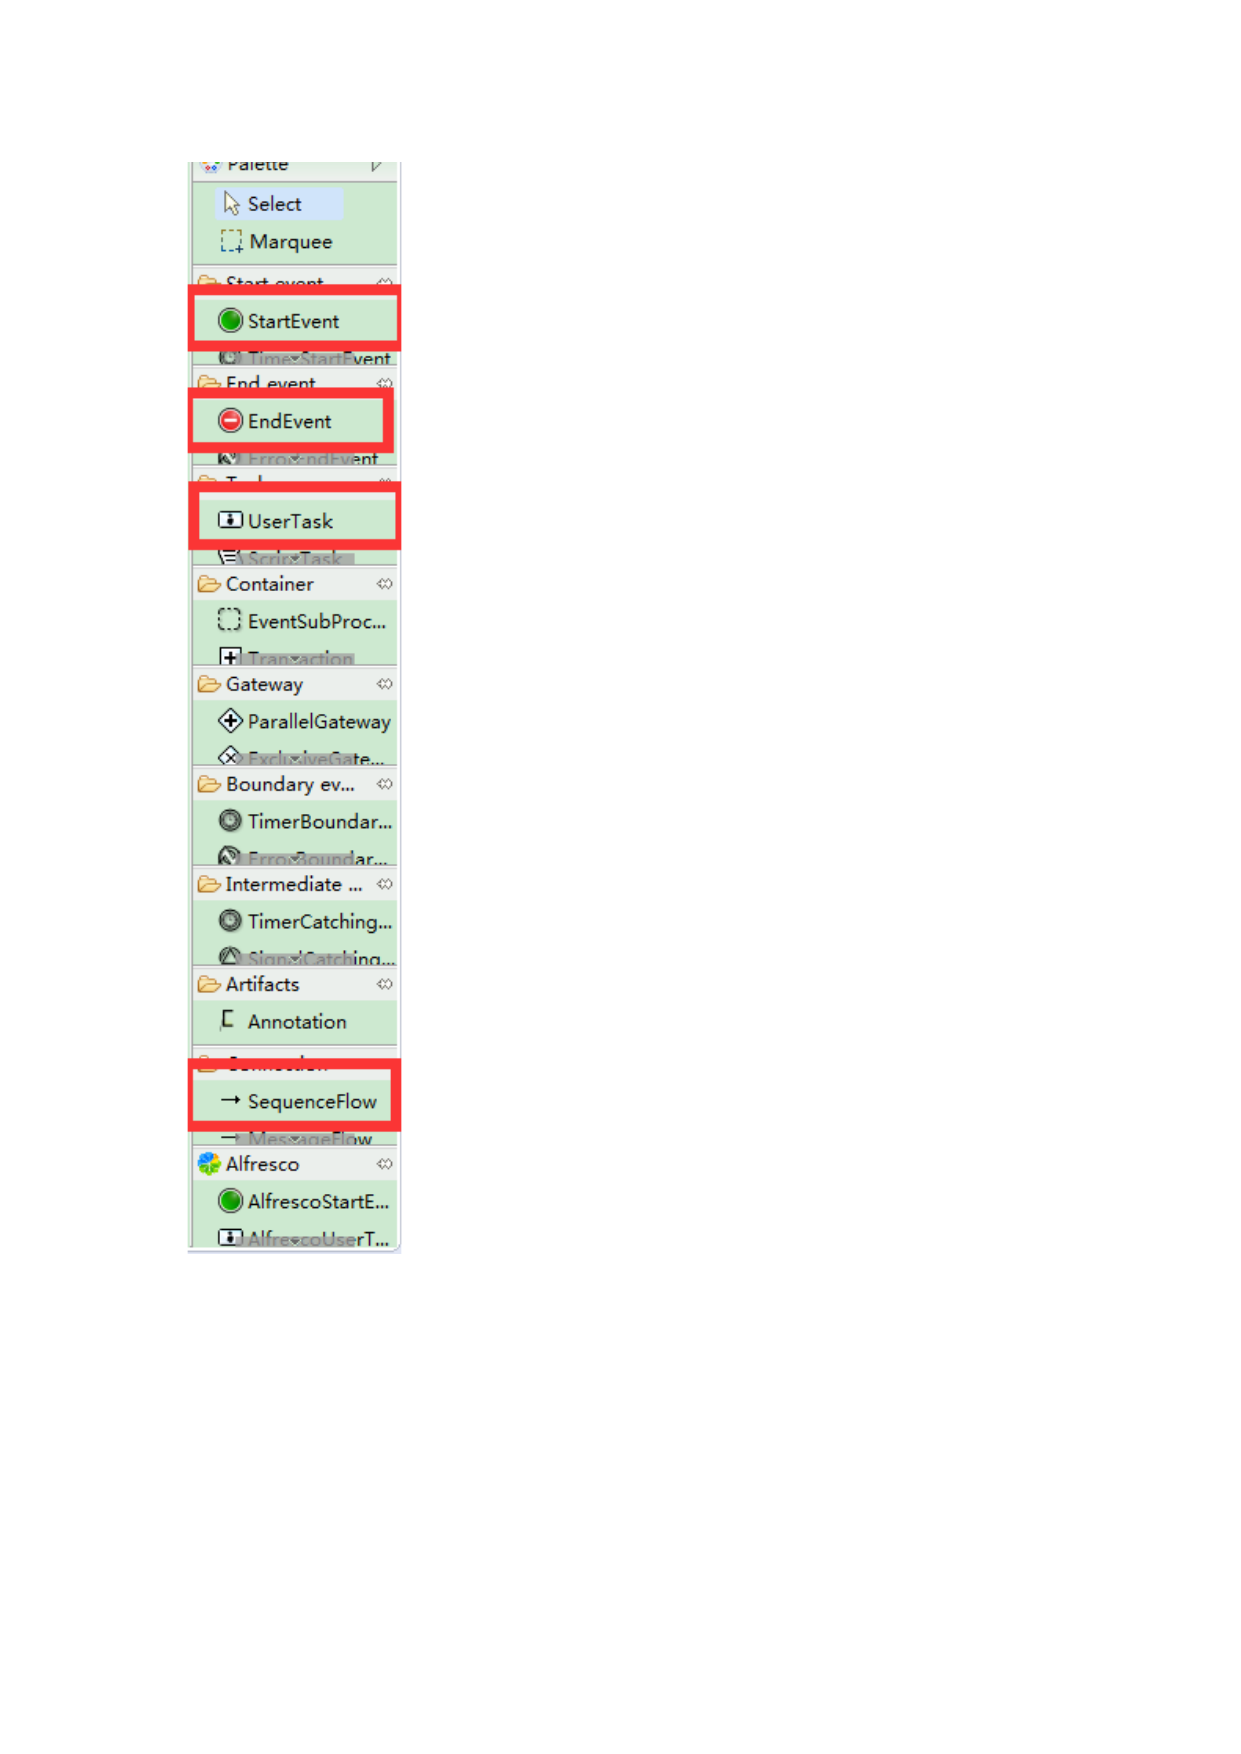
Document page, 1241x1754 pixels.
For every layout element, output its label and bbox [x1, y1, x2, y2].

picture [187, 162, 402, 1254]
